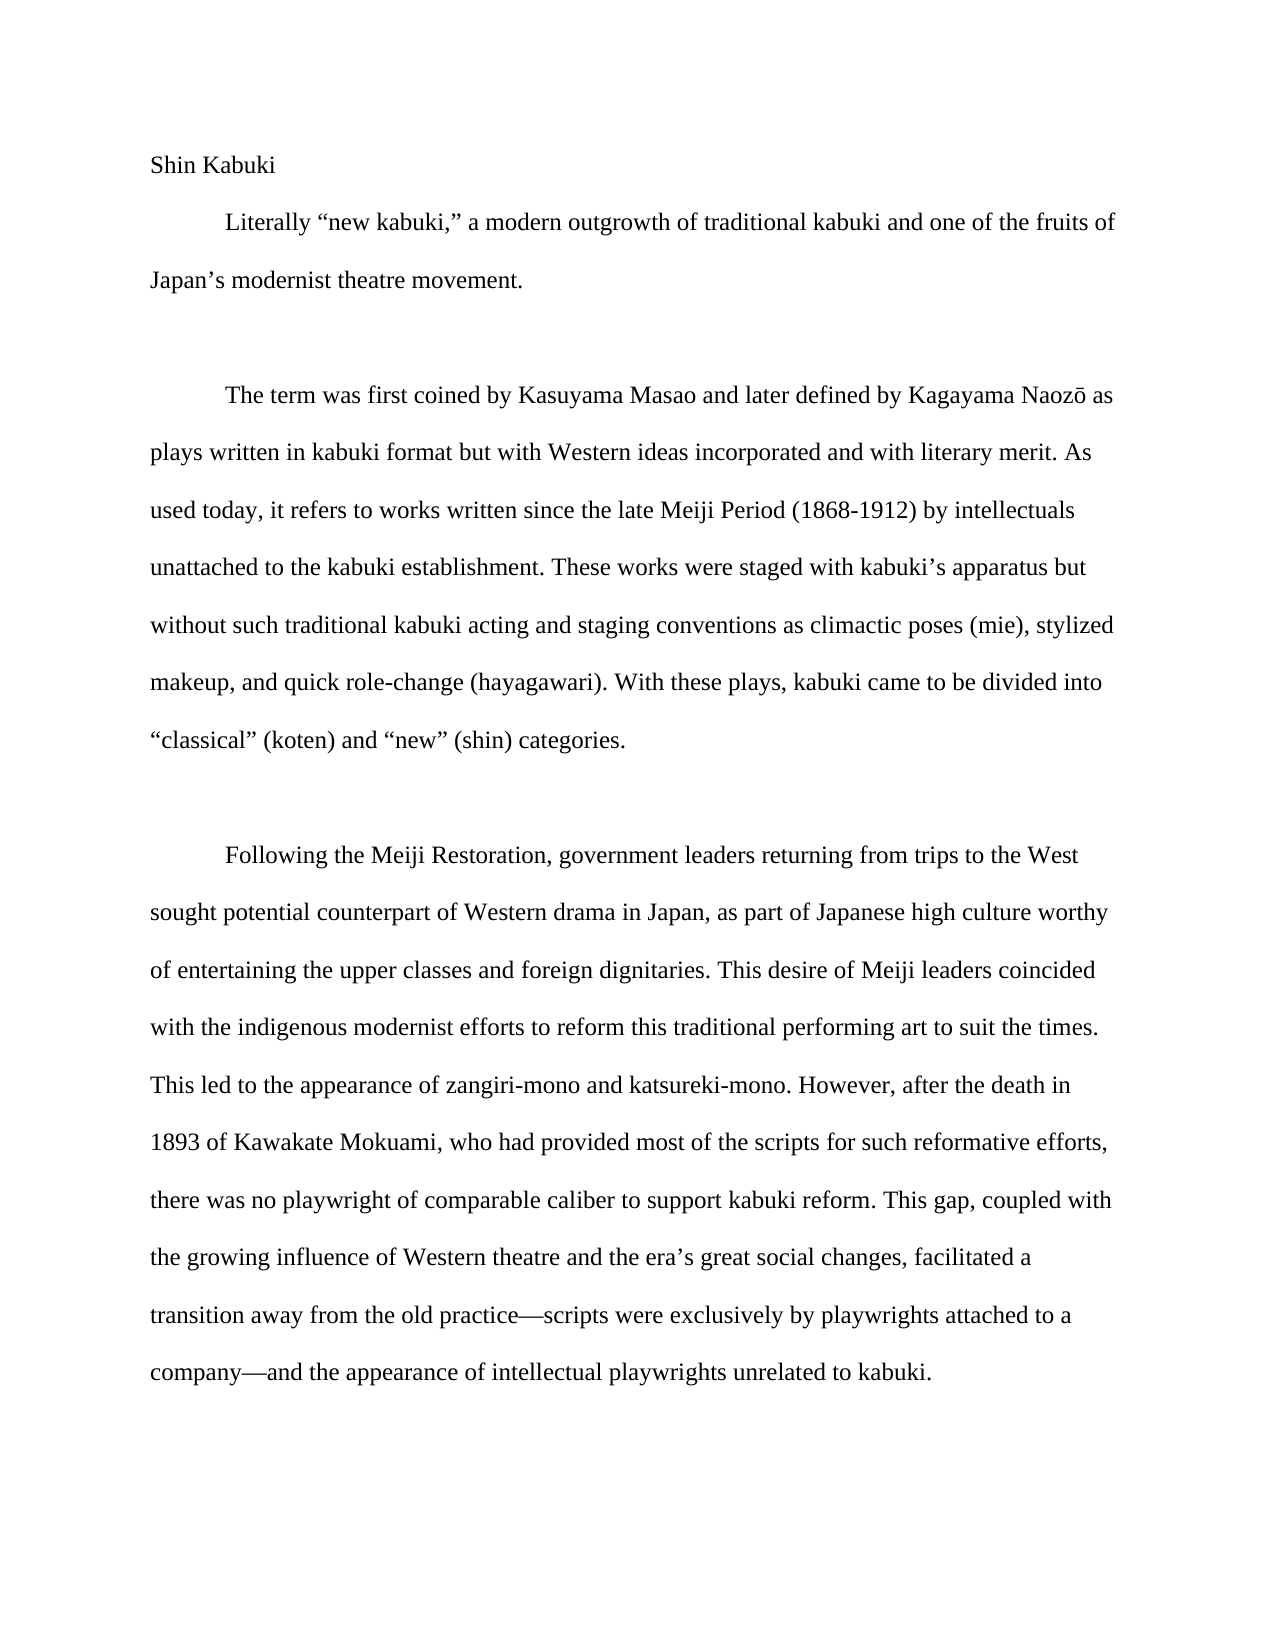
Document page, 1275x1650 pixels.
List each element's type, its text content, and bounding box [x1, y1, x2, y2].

text Literally “new kabuki,” a modern outgrowth of traditional kabuki and one of the fruits of Japan’s modernist theatre movement. [150, 207, 1125, 294]
text The term was first coined by Kasuyama Masao and later defined by Kagayama Naozō as plays written in kabuki format but with Western ideas incorporated and with literary merit. As used today, it refers to works written since the late Meiji Period (1868-1912) by intellectuals unattached to the kabuki establishment. These works were staged with kabuki’s apparatus but without such traditional kabuki acting and staging conventions as climactic poses (mie), stylized makeup, and quick role-change (hayagawari). With these plays, kabuki came to be divided into “classical” (koten) and “new” (shin) categories. [150, 380, 1125, 754]
text Shin Kabuki [150, 150, 1125, 179]
text Following the Meiji Restoration, government leaders returning from trips to the West sought potential counterpart of Western drama in Japan, as part of Japanese high culture worthy of entertaining the upper classes and foreign dignitaries. This desire of Meiji leaders coincided with the indigenous modernist efforts to reform this traditional performing art to suit the times. This led to the appearance of zangiri-mono and katsureki-mono. However, after the death in 1893 of Kawakate Mokuami, who had provided most of the scripts for such reformative efforts, there was no playwright of comparable caliber to support kabuki reform. This gap, coupled with the growing influence of Western theatre and the era’s great social changes, facilitated a transition away from the old practice—scripts were exclusively by playwrights attached to a company—and the appearance of intellectual playwrights unrelated to kabuki. [150, 840, 1125, 1386]
